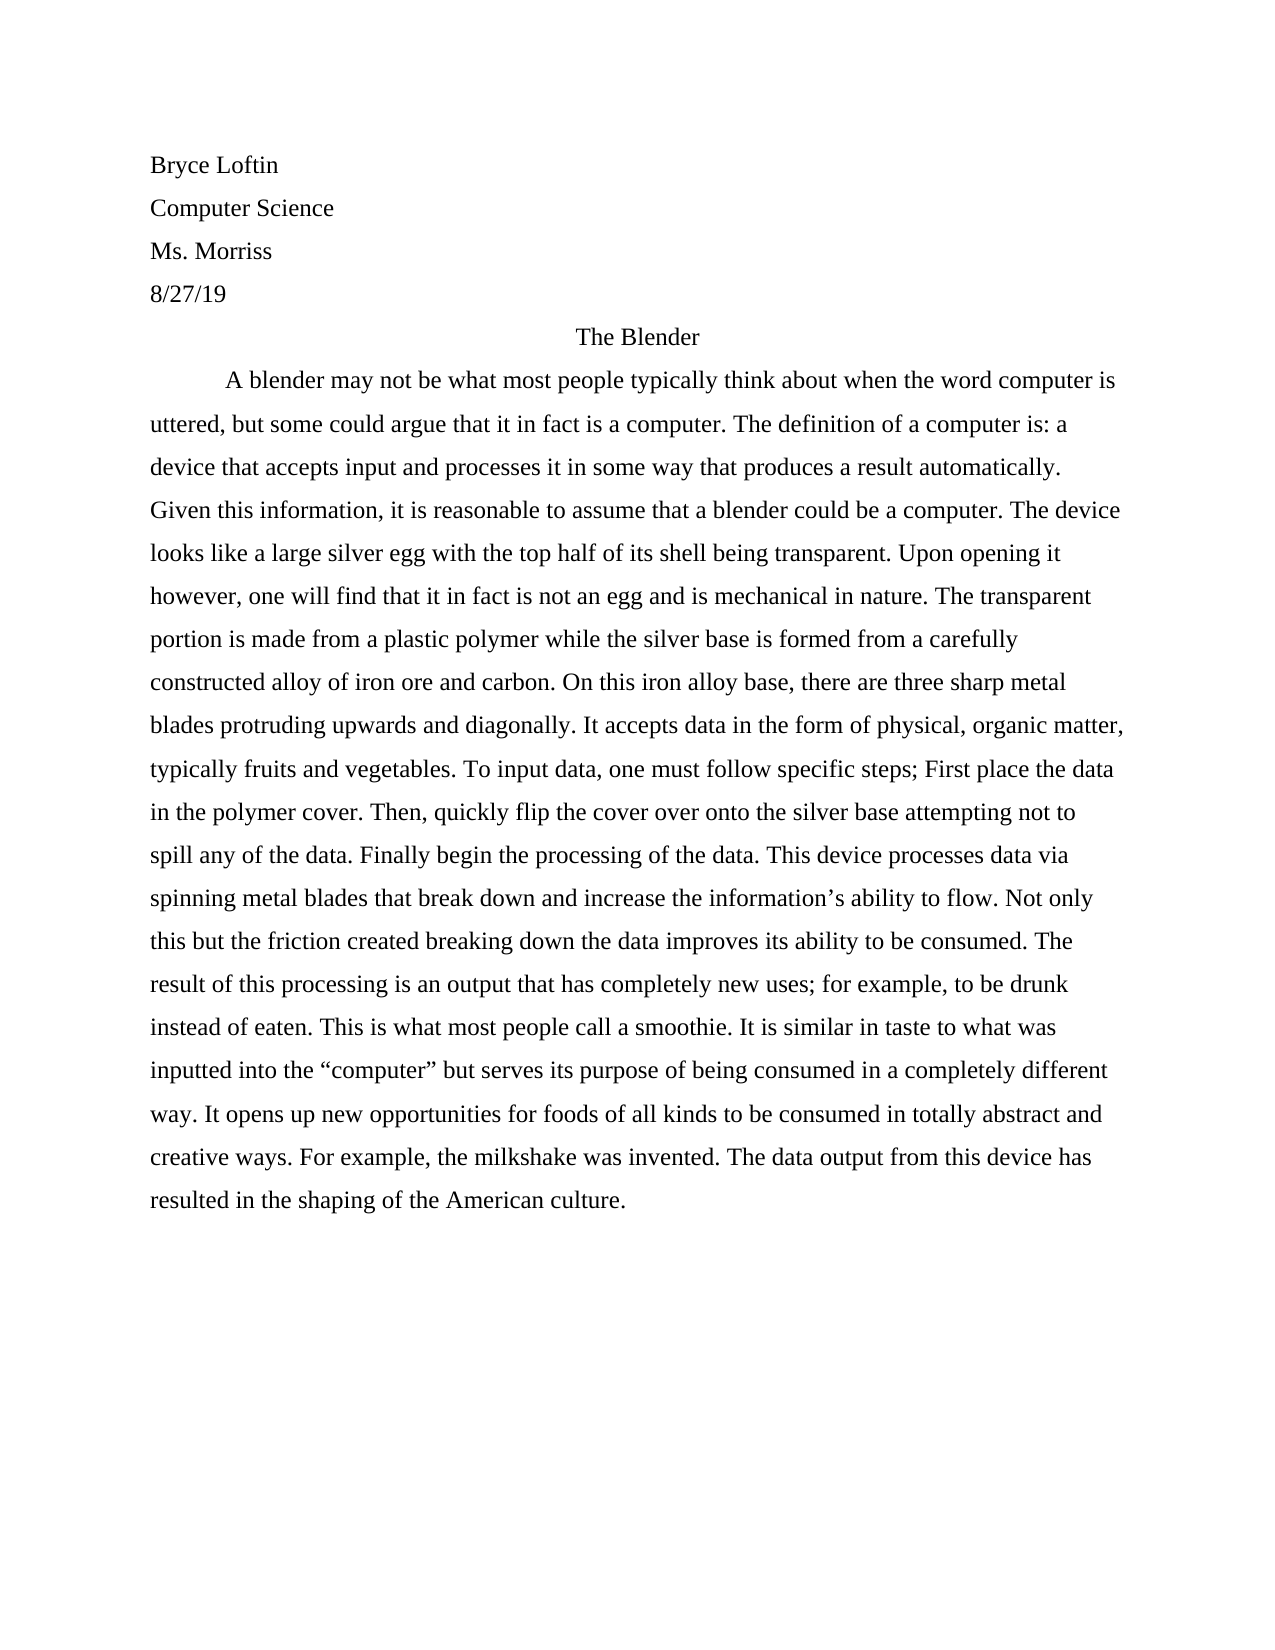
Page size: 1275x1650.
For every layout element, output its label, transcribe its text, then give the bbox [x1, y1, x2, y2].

text Ms. Morriss [150, 236, 1125, 265]
text Computer Science [150, 193, 1125, 222]
text 8/27/19 [150, 279, 1125, 308]
text A blender may not be what most people typically think about when the word computer is uttered, but some could argue that it in fact is a computer. The definition of a computer is: a device that accepts input and processes it in some way that produces a result automatically. Given this information, it is reasonable to assume that a blender could be a computer. The device looks like a large silver egg with the top half of its shell being transparent. Upon opening it however, one will find that it in fact is not an egg and is mechanical in nature. The transparent portion is made from a plastic polymer while the silver base is formed from a carefully constructed alloy of iron ore and carbon. On this iron alloy base, there are three sharp metal blades protruding upwards and diagonally. It accepts data in the form of physical, organic matter, typically fruits and vegetables. To input data, one must follow specific steps; First place the data in the polymer cover. Then, quickly flip the cover over onto the silver base attempting not to spill any of the data. Finally begin the processing of the data. This device processes data via spinning metal blades that break down and increase the information’s ability to flow. Not only this but the friction created breaking down the data improves its ability to be consumed. The result of this processing is an output that has completely new uses; for example, to be drunk instead of eaten. This is what most people call a smoothie. It is similar in taste to what was inputted into the “computer” but serves its purpose of being consumed in a completely different way. It opens up new opportunities for foods of all kinds to be consumed in totally abstract and creative ways. For example, the milkshake was invented. The data output from this device has resulted in the shaping of the American culture. [150, 366, 1125, 1214]
text Bryce Loftin [150, 150, 1125, 179]
text The Blender [150, 322, 1125, 351]
